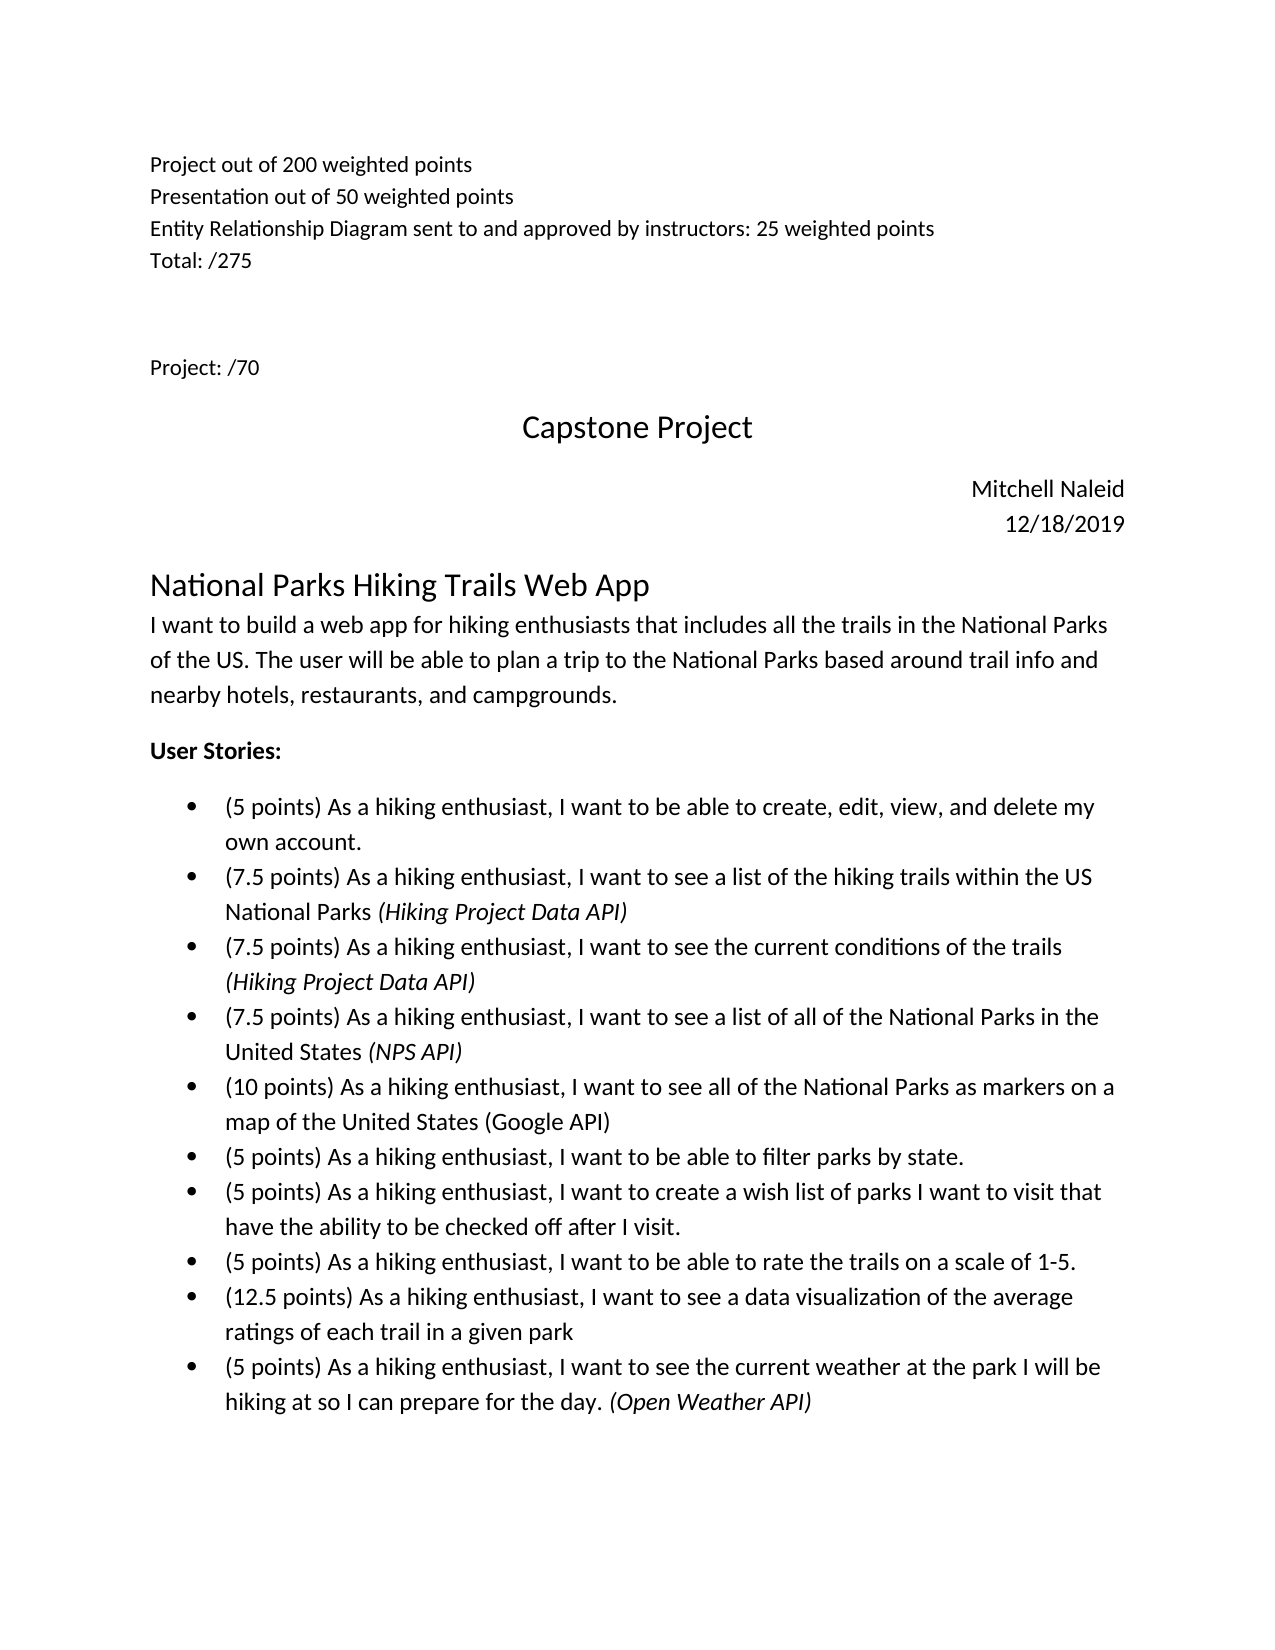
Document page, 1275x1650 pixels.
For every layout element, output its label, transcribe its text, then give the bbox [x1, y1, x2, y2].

list (7.5 points) As a hiking enthusiast, I want to see the current conditions of the trails (Hiking Project Data API) [187, 931, 1125, 996]
list (5 points) As a hiking enthusiast, I want to create a wish list of parks I want to visit that have the ability to be checked off after I visit. [187, 1176, 1125, 1241]
list (5 points) As a hiking enthusiast, I want to be able to rate the trails on a scale of 1-5. [187, 1246, 1125, 1276]
list (7.5 points) As a hiking enthusiast, I want to see a list of all of the National Parks in the United States (NPS API) [187, 1001, 1125, 1066]
text Mitchell Naleid 12/18/2019 [150, 473, 1125, 539]
list (5 points) As a hiking enthusiast, I want to be able to create, edit, view, and delete my own account. [187, 791, 1125, 856]
text National Parks Hiking Trails Web App I want to build a web app for hiking enthusiasts that includes all the trails in the National Parks of the US. The user will be able to plan a trip to the National Parks based around trail info and nearby hotels, restaurants, and campgrounds. [150, 564, 1125, 710]
list (5 points) As a hiking enthusiast, I want to see the current weather at the park I will be hiking at so I can prepare for the day. (Open Weather API) [187, 1351, 1125, 1416]
list (5 points) As a hiking enthusiast, I want to be able to filter parks by state. [187, 1141, 1125, 1171]
list (7.5 points) As a hiking enthusiast, I want to see a list of the hiking trails within the US National Parks (Hiking Project Data API) [187, 861, 1125, 926]
text Project out of 200 weighted points Presentation out of 50 weighted points Entity Relationship Diagram sent to and approved by instructors: 25 weighted points Total: /275 [150, 150, 1125, 274]
text User Stories: [150, 735, 1125, 766]
list (10 points) As a hiking enthusiast, I want to see all of the National Parks as markers on a map of the United States (Google API) [187, 1071, 1125, 1136]
text Project: /70 [150, 353, 1125, 381]
text Capstone Project [150, 406, 1125, 446]
list (12.5 points) As a hiking enthusiast, I want to see a data visualization of the average ratings of each trail in a given park [187, 1281, 1125, 1346]
